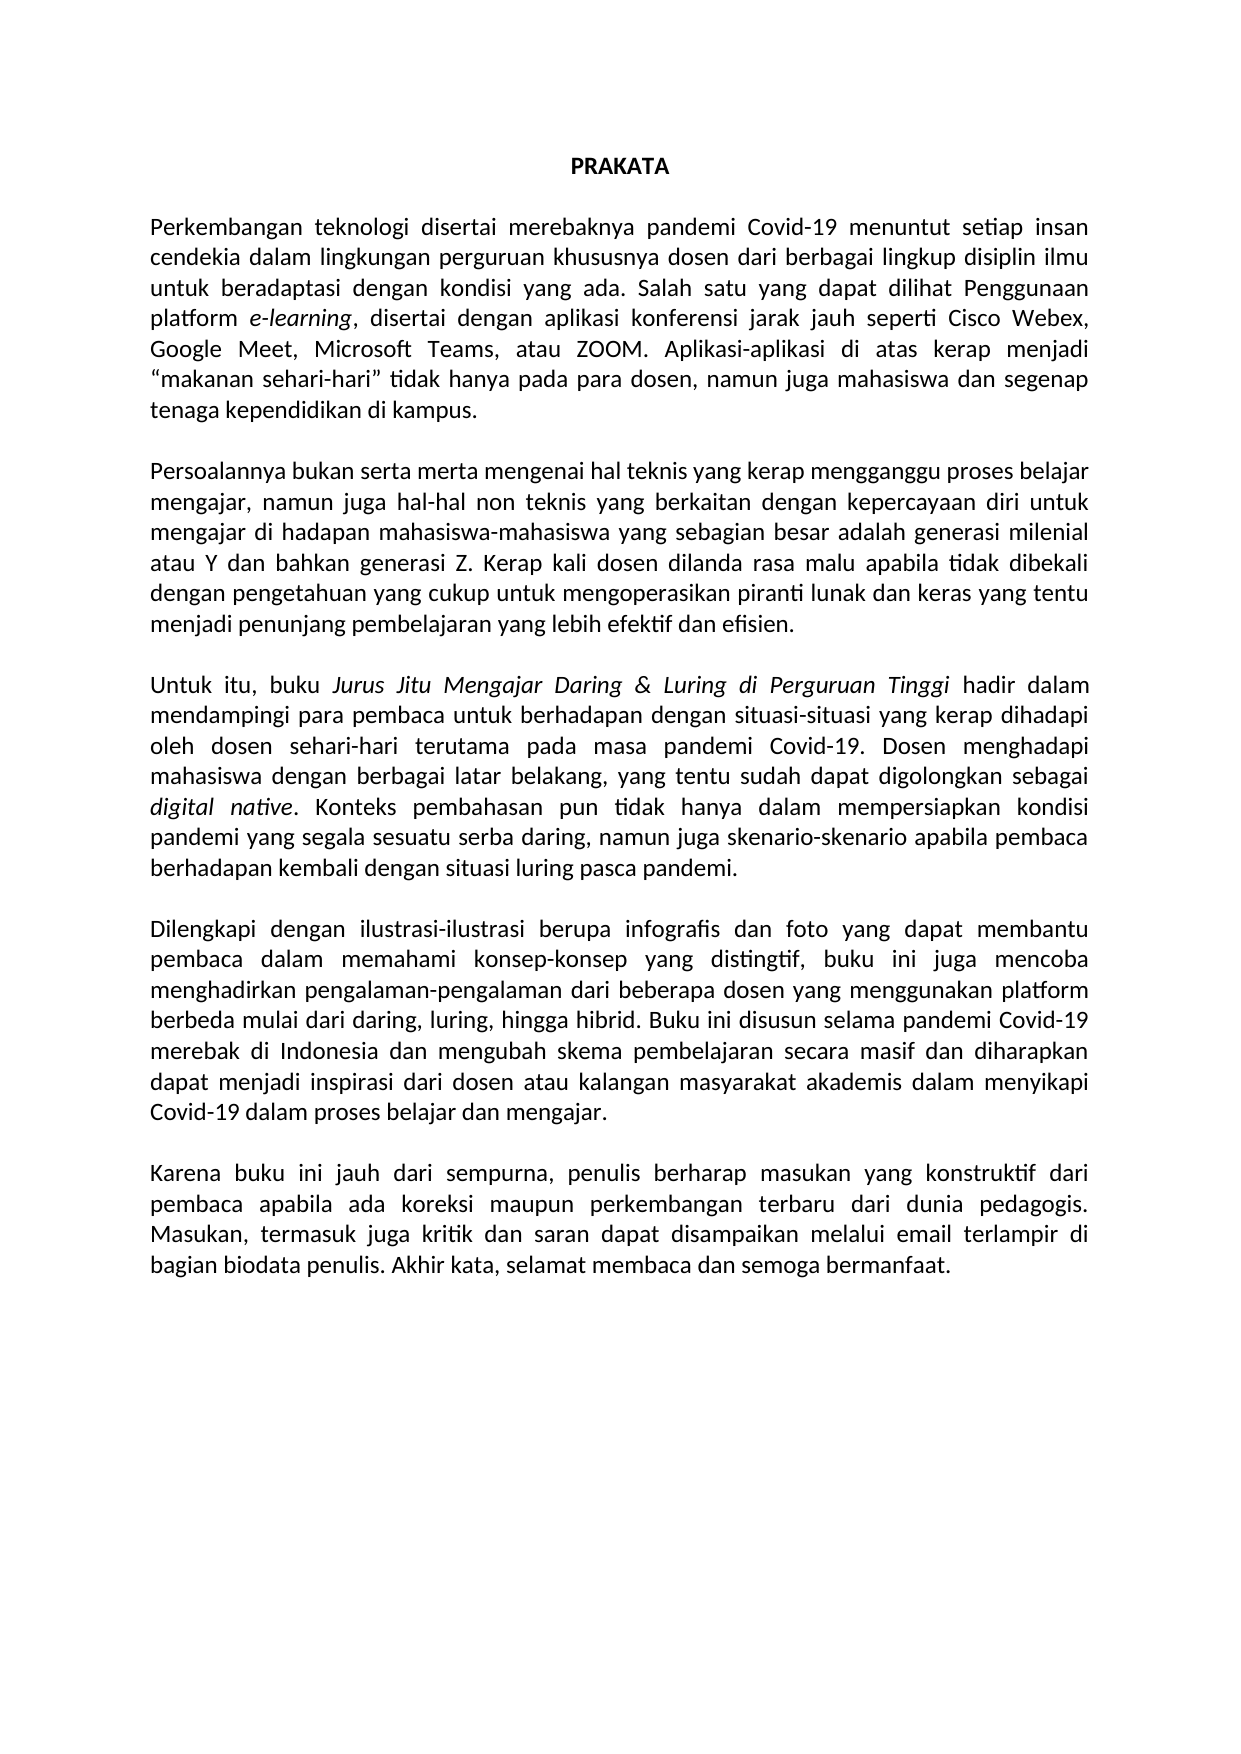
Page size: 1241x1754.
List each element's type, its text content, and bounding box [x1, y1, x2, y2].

text Karena buku ini jauh dari sempurna, penulis berharap masukan yang konstruktif dari pembaca apabila ada koreksi maupun perkembangan terbaru dari dunia pedagogis. Masukan, termasuk juga kritik dan saran dapat disampaikan melalui email terlampir di bagian biodata penulis. Akhir kata, selamat membaca dan semoga bermanfaat. [150, 1157, 1090, 1279]
text PRAKATA [150, 150, 1090, 181]
text Dilengkapi dengan ilustrasi-ilustrasi berupa infografis dan foto yang dapat membantu pembaca dalam memahami konsep-konsep yang distingtif, buku ini juga mencoba menghadirkan pengalaman-pengalaman dari beberapa dosen yang menggunakan platform berbeda mulai dari daring, luring, hingga hibrid. Buku ini disusun selama pandemi Covid-19 merebak di Indonesia dan mengubah skema pembelajaran secara masif dan diharapkan dapat menjadi inspirasi dari dosen atau kalangan masyarakat akademis dalam menyikapi Covid-19 dalam proses belajar dan mengajar. [150, 913, 1090, 1127]
text Perkembangan teknologi disertai merebaknya pandemi Covid-19 menuntut setiap insan cendekia dalam lingkungan perguruan khususnya dosen dari berbagai lingkup disiplin ilmu untuk beradaptasi dengan kondisi yang ada. Salah satu yang dapat dilihat Penggunaan platform e-learning, disertai dengan aplikasi konferensi jarak jauh seperti Cisco Webex, Google Meet, Microsoft Teams, atau ZOOM. Aplikasi-aplikasi di atas kerap menjadi “makanan sehari-hari” tidak hanya pada para dosen, namun juga mahasiswa dan segenap tenaga kependidikan di kampus. [150, 211, 1090, 425]
text Persoalannya bukan serta merta mengenai hal teknis yang kerap mengganggu proses belajar mengajar, namun juga hal-hal non teknis yang berkaitan dengan kepercayaan diri untuk mengajar di hadapan mahasiswa-mahasiswa yang sebagian besar adalah generasi milenial atau Y dan bahkan generasi Z. Kerap kali dosen dilanda rasa malu apabila tidak dibekali dengan pengetahuan yang cukup untuk mengoperasikan piranti lunak dan keras yang tentu menjadi penunjang pembelajaran yang lebih efektif dan efisien. [150, 455, 1090, 638]
text Untuk itu, buku Jurus Jitu Mengajar Daring & Luring di Perguruan Tinggi hadir dalam mendampingi para pembaca untuk berhadapan dengan situasi-situasi yang kerap dihadapi oleh dosen sehari-hari terutama pada masa pandemi Covid-19. Dosen menghadapi mahasiswa dengan berbagai latar belakang, yang tentu sudah dapat digolongkan sebagai digital native. Konteks pembahasan pun tidak hanya dalam mempersiapkan kondisi pandemi yang segala sesuatu serba daring, namun juga skenario-skenario apabila pembaca berhadapan kembali dengan situasi luring pasca pandemi. [150, 669, 1090, 882]
